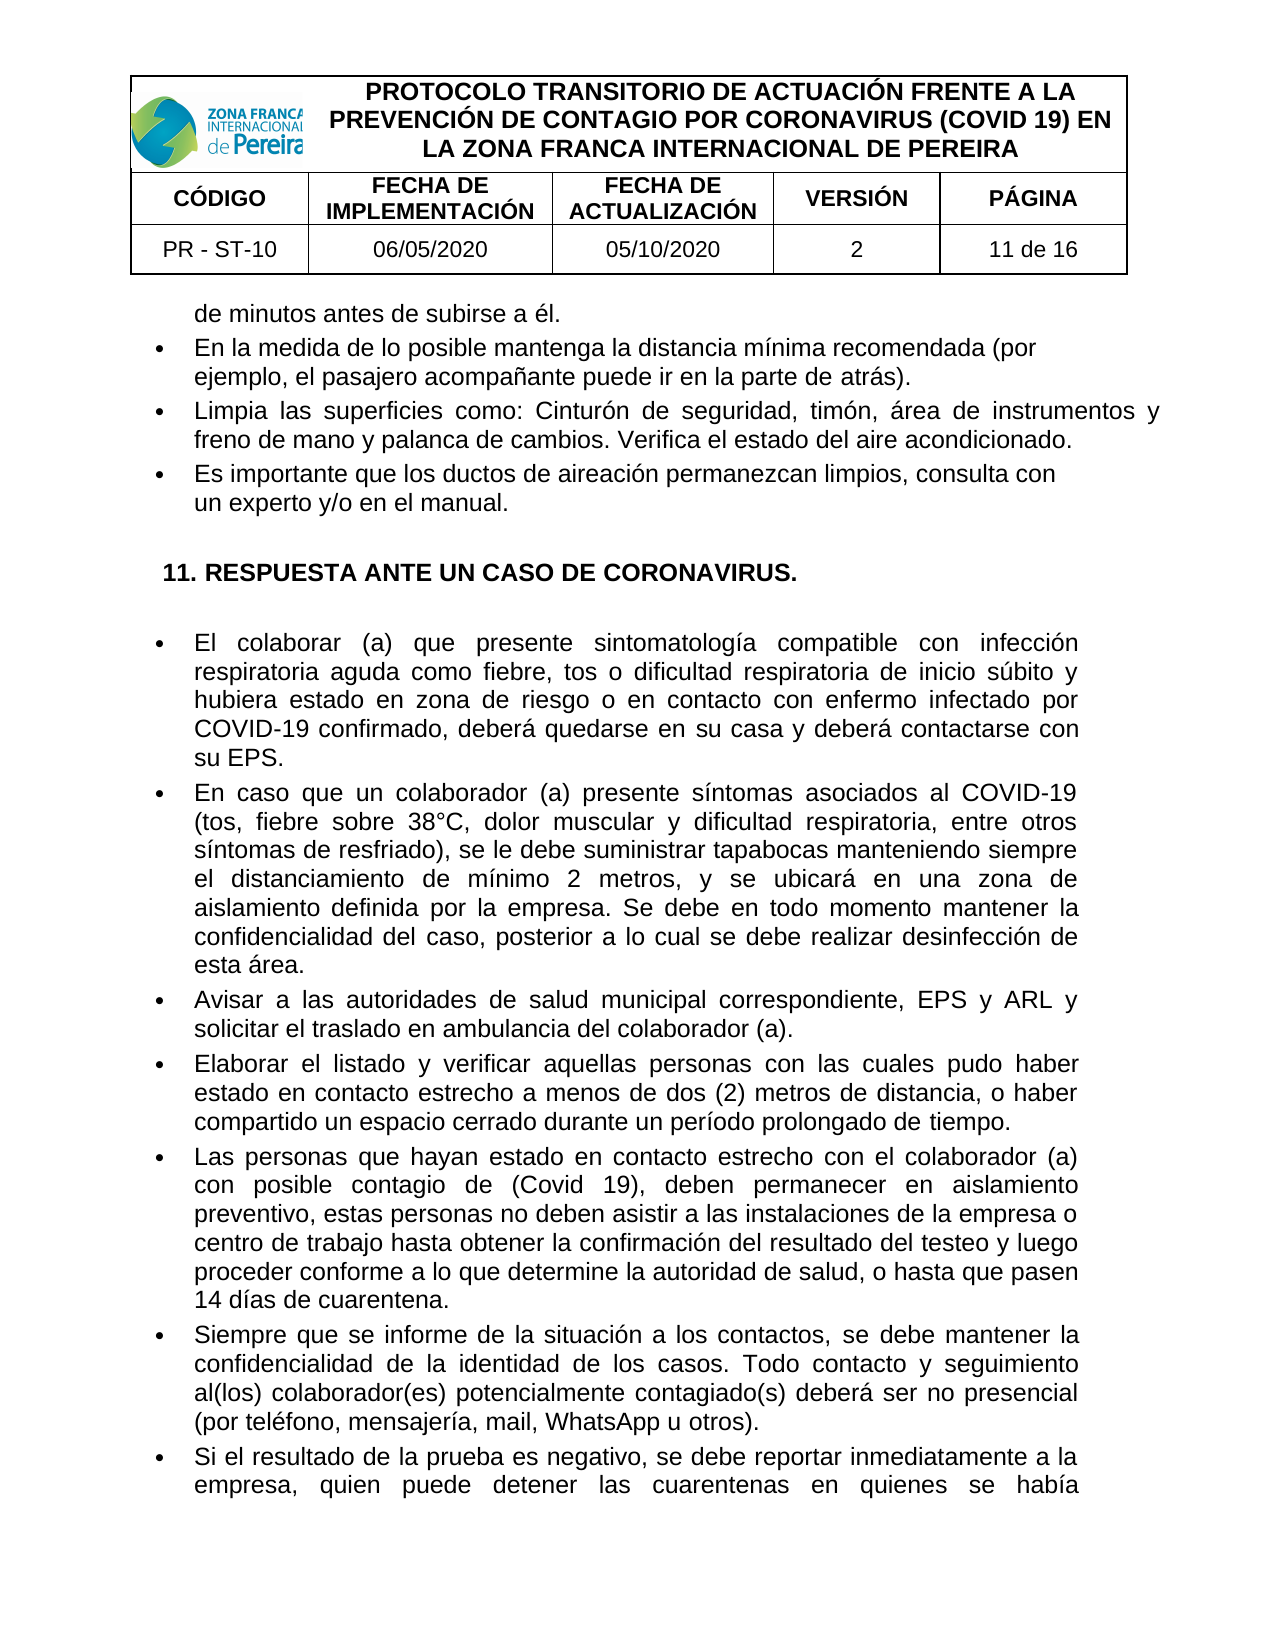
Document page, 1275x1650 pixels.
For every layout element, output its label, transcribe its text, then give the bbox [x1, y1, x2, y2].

list Siempre que se informe de la situación a los contactos, se debe mantener la confidencialidad de la identidad de los casos. Todo contacto y seguimiento al(los) colaborador(es) potencialmente contagiado(s) deberá ser no presencial (por teléfono, mensajería, mail, WhatsApp u otros). [156, 1320, 1080, 1435]
list Elaborar el listado y verificar aquellas personas con las cuales pudo haber estado en contacto estrecho a menos de dos (2) metros de distancia, o haber compartido un espacio cerrado durante un período prolongado de tiempo. [156, 1049, 1080, 1135]
list El colaborar (a) que presente sintomatología compatible con infección respiratoria aguda como fiebre, tos o dificultad respiratoria de inicio súbito y hubiera estado en zona de riesgo o en contacto con enfermo infectado por COVID-19 confirmado, deberá quedarse en su casa y deberá contactarse con su EPS. [156, 628, 1080, 772]
picture [130, 92, 303, 168]
list Limpia las superficies como: Cinturón de seguridad, timón, área de instrumentos y freno de mano y palanca de cambios. Verifica el estado del aire acondicionado. [156, 397, 1162, 454]
list En la medida de lo posible mantenga la distancia mínima recomendada (por ejemplo, el pasajero acompañante puede ir en la parte de atrás). [156, 334, 1078, 391]
list Al subirse al vehículo abra las puertas y permita que se ventile durante un par de minutos antes de subirse a él. [156, 299, 1078, 328]
subtitle RESPUESTA ANTE UN CASO DE CORONAVIRUS. [162, 558, 1162, 587]
list Es importante que los ductos de aireación permanezcan limpios, consulta con un experto y/o en el manual. [156, 460, 1078, 517]
list Avisar a las autoridades de salud municipal correspondiente, EPS y ARL y solicitar el traslado en ambulancia del colaborador (a). [156, 985, 1079, 1043]
list En caso que un colaborador (a) presente síntomas asociados al COVID-19 (tos, fiebre sobre 38°C, dolor muscular y dificultad respiratoria, entre otros síntomas de resfriado), se le debe suministrar tapabocas manteniendo siempre el distanciamiento de mínimo 2 metros, y se ubicará en una zona de aislamiento definida por la empresa. Se debe en todo momento mantener la confidencialidad del caso, posterior a lo cual se debe realizar desinfección de esta área. [156, 778, 1079, 979]
list Las personas que hayan estado en contacto estrecho con el colaborador (a) con posible contagio de (Covid 19), deben permanecer en aislamiento preventivo, estas personas no deben asistir a las instalaciones de la empresa o centro de trabajo hasta obtener la confirmación del resultado del testeo y luego proceder conforme a lo que determine la autoridad de salud, o hasta que pasen 14 días de cuarentena. [156, 1142, 1080, 1314]
